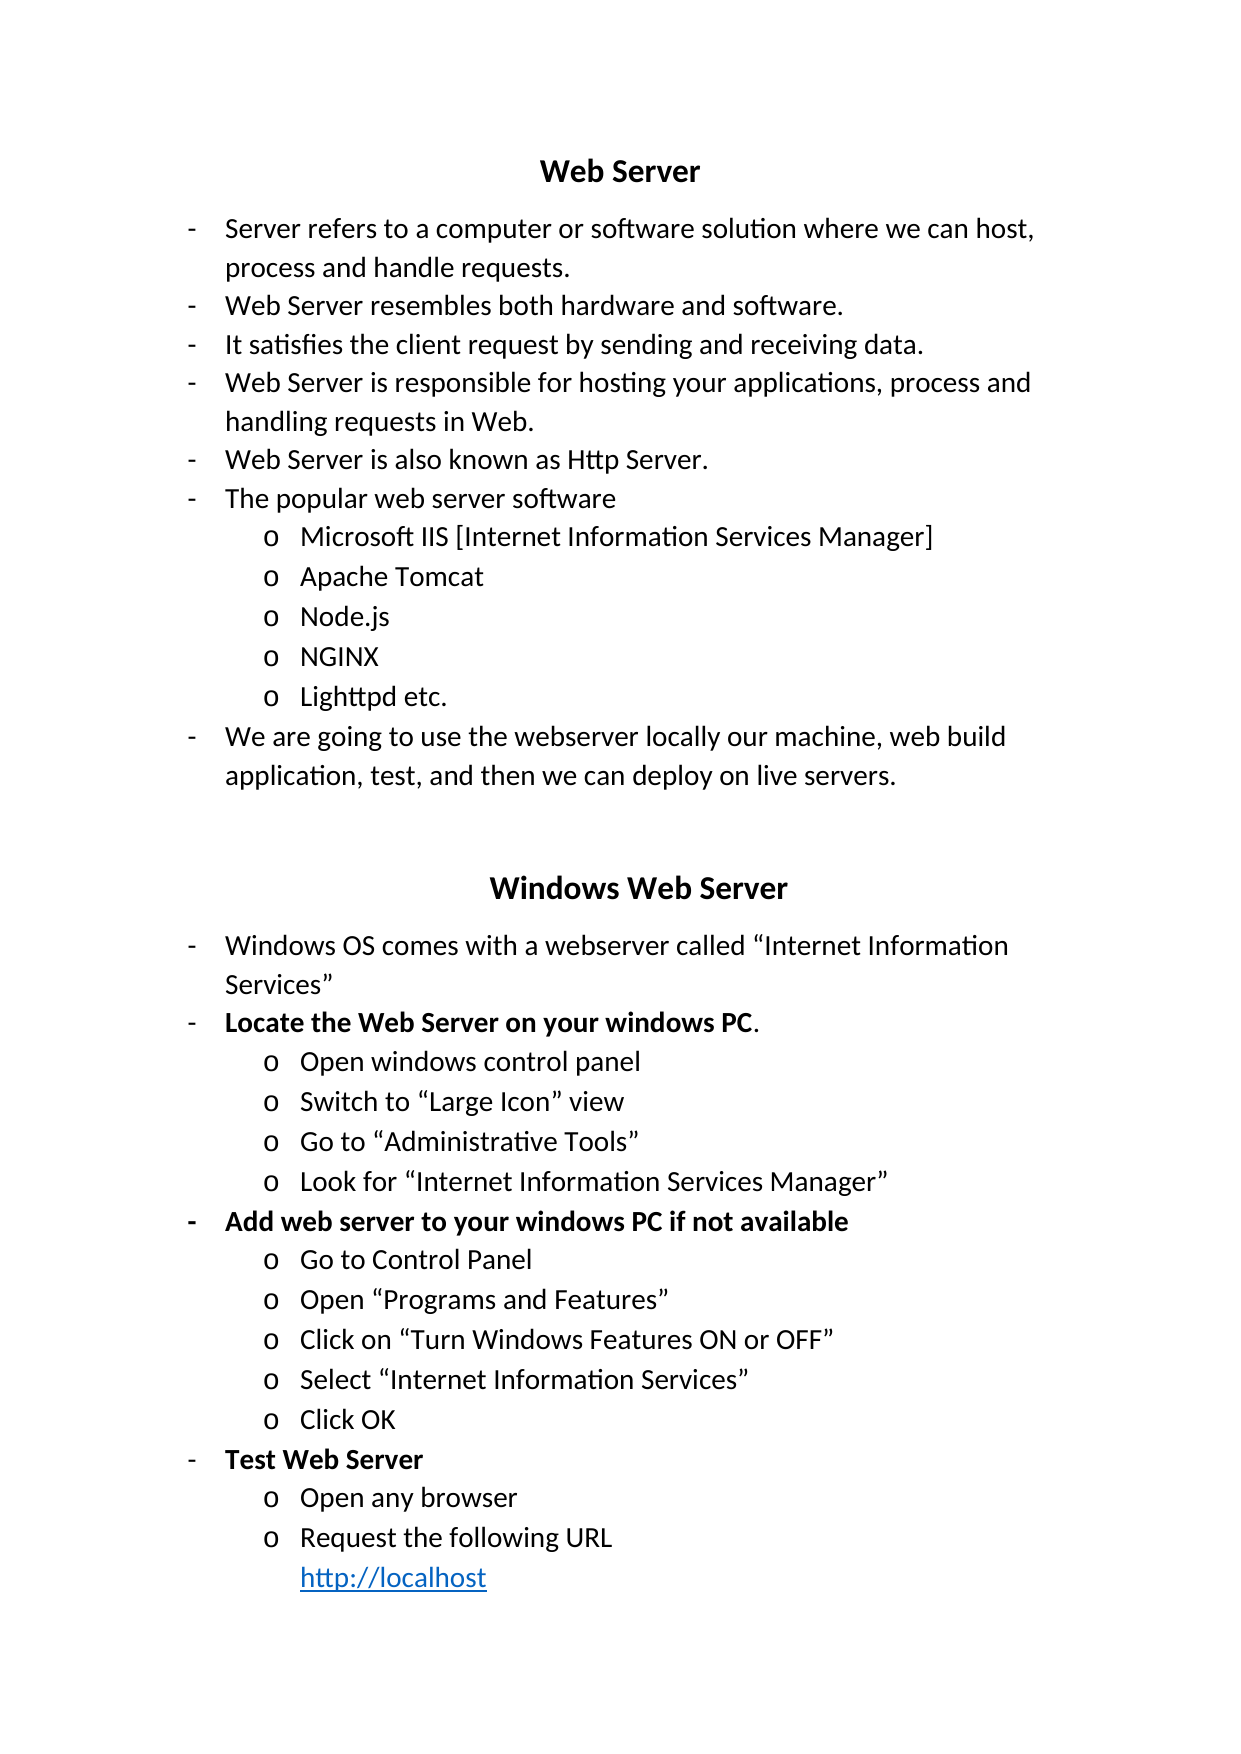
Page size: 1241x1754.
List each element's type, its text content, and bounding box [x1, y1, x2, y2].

list It satisfies the client request by sending and receiving data. [187, 326, 1090, 362]
text Web Server [150, 150, 1090, 191]
list Go to Control Panel [262, 1241, 1090, 1278]
list Web Server is also known as Http Server. [187, 441, 1090, 477]
list Microsoft IIS [Internet Information Services Manager] [262, 518, 1090, 555]
list Locate the Web Server on your windows PC. [187, 1004, 1090, 1040]
list Look for “Internet Information Services Manager” [262, 1163, 1090, 1200]
list Request the following URL http://localhost [262, 1519, 1090, 1595]
list Test Web Server [187, 1441, 1090, 1477]
text Windows Web Server [187, 867, 1090, 907]
list Server refers to a computer or software solution where we can host, process and handle requests. [187, 211, 1090, 285]
list Add web server to your windows PC if not available [187, 1203, 1090, 1238]
list The popular web server software [187, 480, 1090, 515]
list Windows OS comes with a webserver called “Internet Information Services” [187, 927, 1090, 1001]
list Apache Tomcat [262, 558, 1090, 595]
list Click on “Turn Windows Features ON or OFF” [262, 1321, 1090, 1358]
list Web Server is responsible for hosting your applications, process and handling requests in Web. [187, 364, 1090, 438]
list Select “Internet Information Services” [262, 1361, 1090, 1398]
list Open windows control panel [262, 1043, 1090, 1080]
list Switch to “Large Icon” view [262, 1083, 1090, 1120]
list Click OK [262, 1401, 1090, 1438]
list Open “Programs and Features” [262, 1281, 1090, 1318]
list Lighttpd etc. [262, 678, 1090, 715]
list Open any browser [262, 1479, 1090, 1517]
list Go to “Administrative Tools” [262, 1123, 1090, 1160]
list NGINX [262, 638, 1090, 675]
list We are going to use the webserver locally our machine, web build application, test, and then we can deploy on live servers. [187, 718, 1090, 792]
list Node.js [262, 598, 1090, 635]
list Web Server resembles both hardware and software. [187, 287, 1090, 323]
